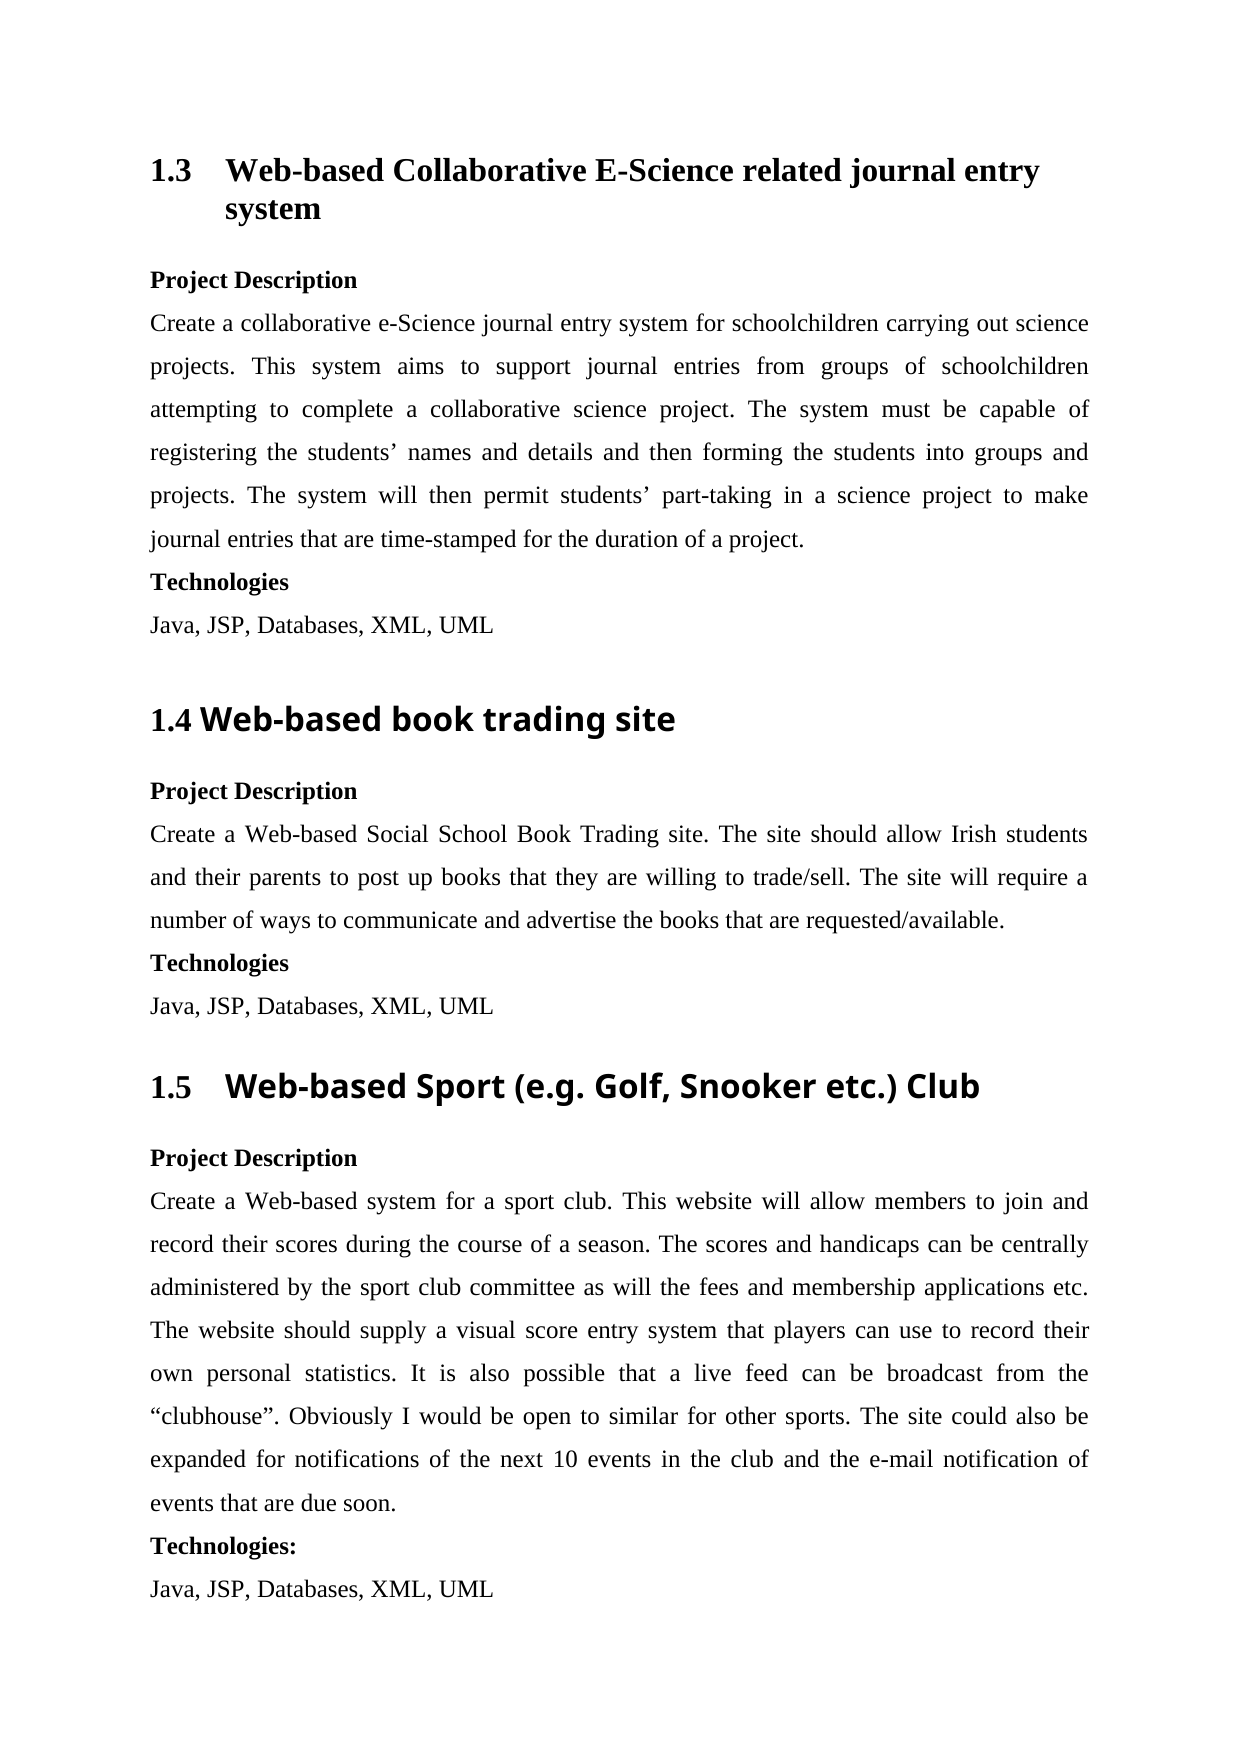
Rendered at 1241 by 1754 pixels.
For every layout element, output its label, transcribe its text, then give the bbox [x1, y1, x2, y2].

text Technologies: [150, 1531, 1090, 1559]
text Project Description [150, 265, 1090, 294]
text 1.5 Web-based Sport (e.g. Golf, Snooker etc.) Club [150, 1063, 1090, 1109]
text Project Description [150, 776, 1090, 804]
text Java, JSP, Databases, XML, UML [150, 610, 1090, 639]
text Create a Web-based system for a sport club. This website will allow members to join and record their scores during the course of a season. The scores and handicaps can be centrally administered by the sport club committee as will the fees and membership applications etc. The website should supply a visual score entry system that players can use to record their own personal statistics. It is also possible that a live feed can be broadcast from the “clubhouse”. Obviously I would be open to similar for other sports. The site could also be expanded for notifications of the next 10 events in the club and the e-mail notification of events that are due soon. [150, 1186, 1090, 1516]
text 1.3 Web-based Collaborative E-Science related journal entry system [150, 150, 1090, 227]
text Technologies [150, 567, 1090, 596]
text Project Description [150, 1143, 1090, 1171]
text Java, JSP, Databases, XML, UML [150, 1574, 1090, 1603]
text 1.4 Web-based book trading site [150, 696, 1090, 742]
text Technologies [150, 948, 1090, 977]
text Create a collaborative e-Science journal entry system for schoolchildren carrying out science projects. This system aims to support journal entries from groups of schoolchildren attempting to complete a collaborative science project. The system must be capable of registering the students’ names and details and then forming the students into groups and projects. The system will then permit students’ part-taking in a science project to make journal entries that are time-stamped for the duration of a project. [150, 308, 1090, 552]
text Create a Web-based Social School Book Trading site. The site should allow Irish students and their parents to post up books that they are willing to trade/sell. The site will require a number of ways to communicate and advertise the books that are requested/available. [150, 819, 1090, 934]
text Java, JSP, Databases, XML, UML [150, 991, 1090, 1020]
